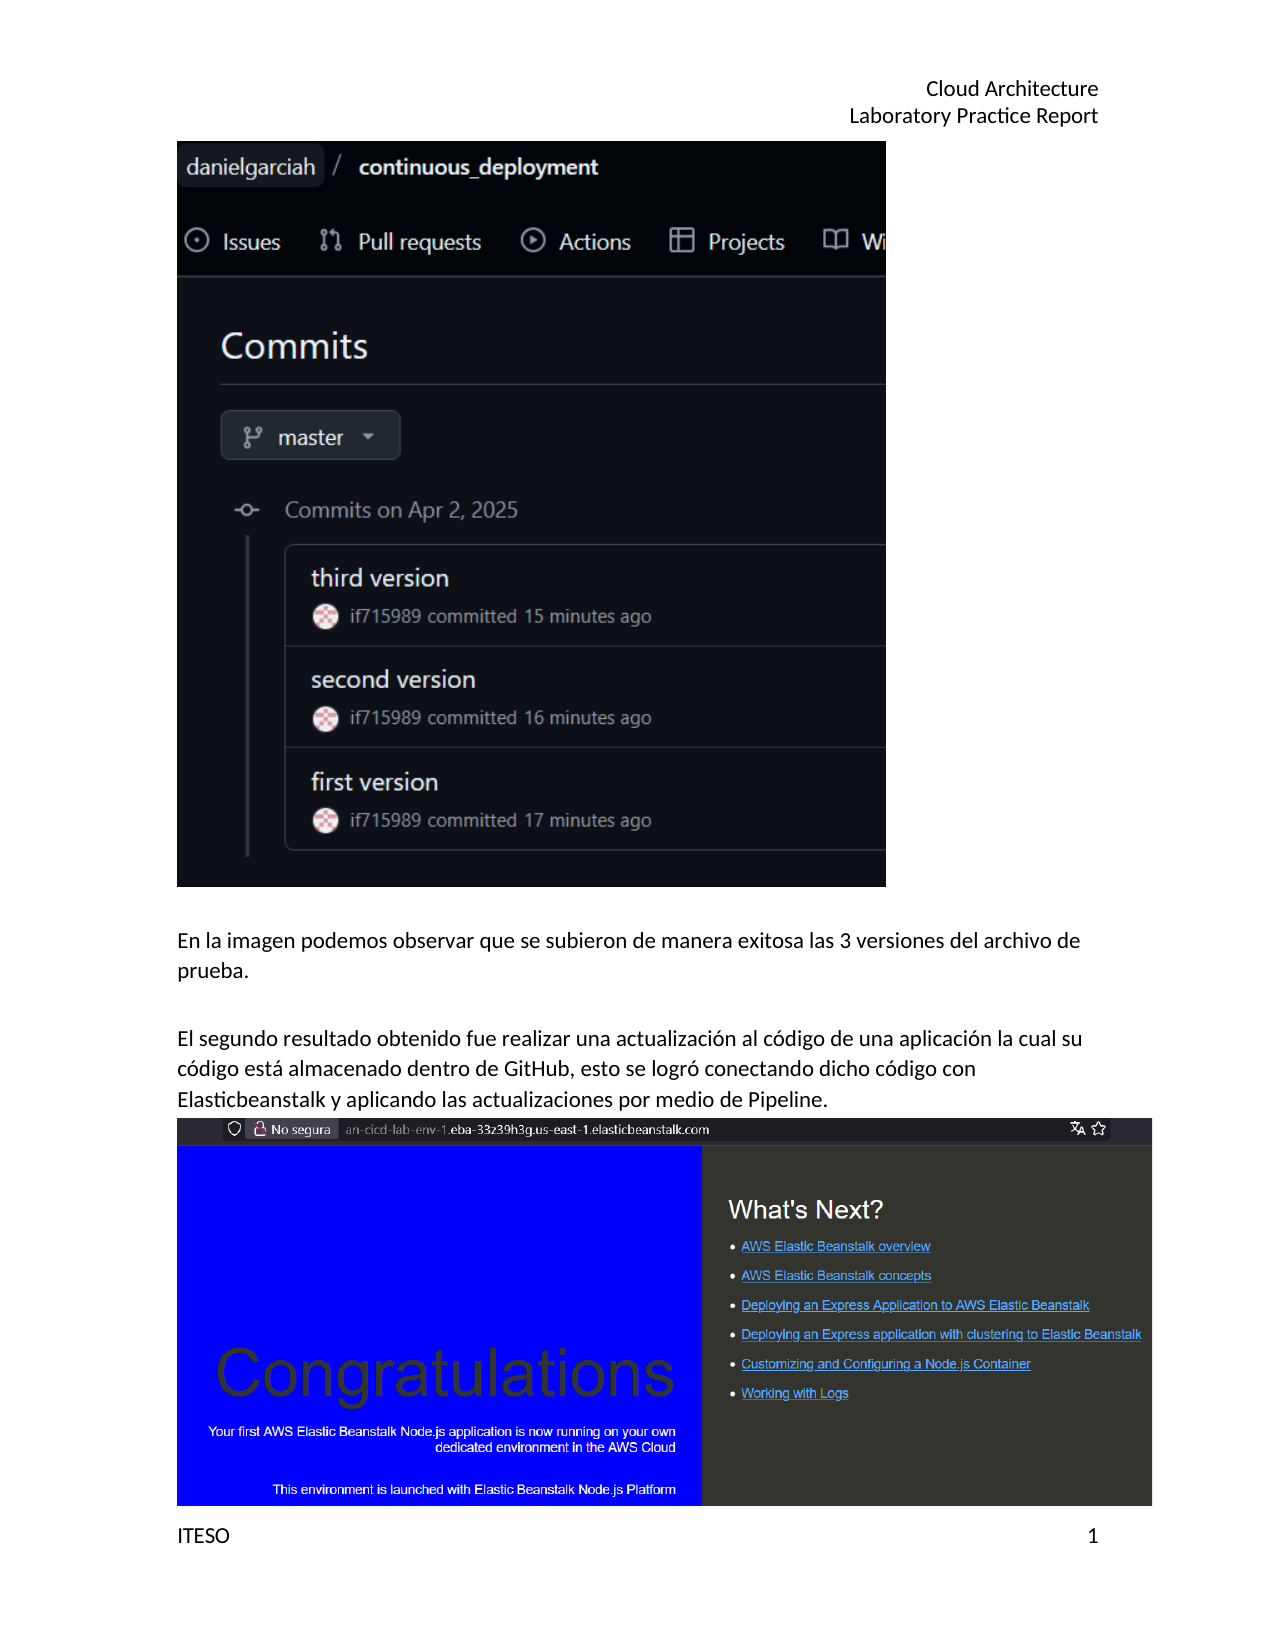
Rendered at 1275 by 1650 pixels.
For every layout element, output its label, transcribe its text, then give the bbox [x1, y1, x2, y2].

text En la imagen podemos observar que se subieron de manera exitosa las 3 versiones del archivo de prueba. [177, 926, 1091, 984]
text El segundo resultado obtenido fue realizar una actualización al código de una aplicación la cual su código está almacenado dentro de GitHub, esto se logró conectando dicho código con Elasticbeanstalk y aplicando las actualizaciones por medio de Pipeline. [177, 1024, 1091, 1113]
picture [177, 141, 886, 887]
picture [177, 1118, 1153, 1506]
